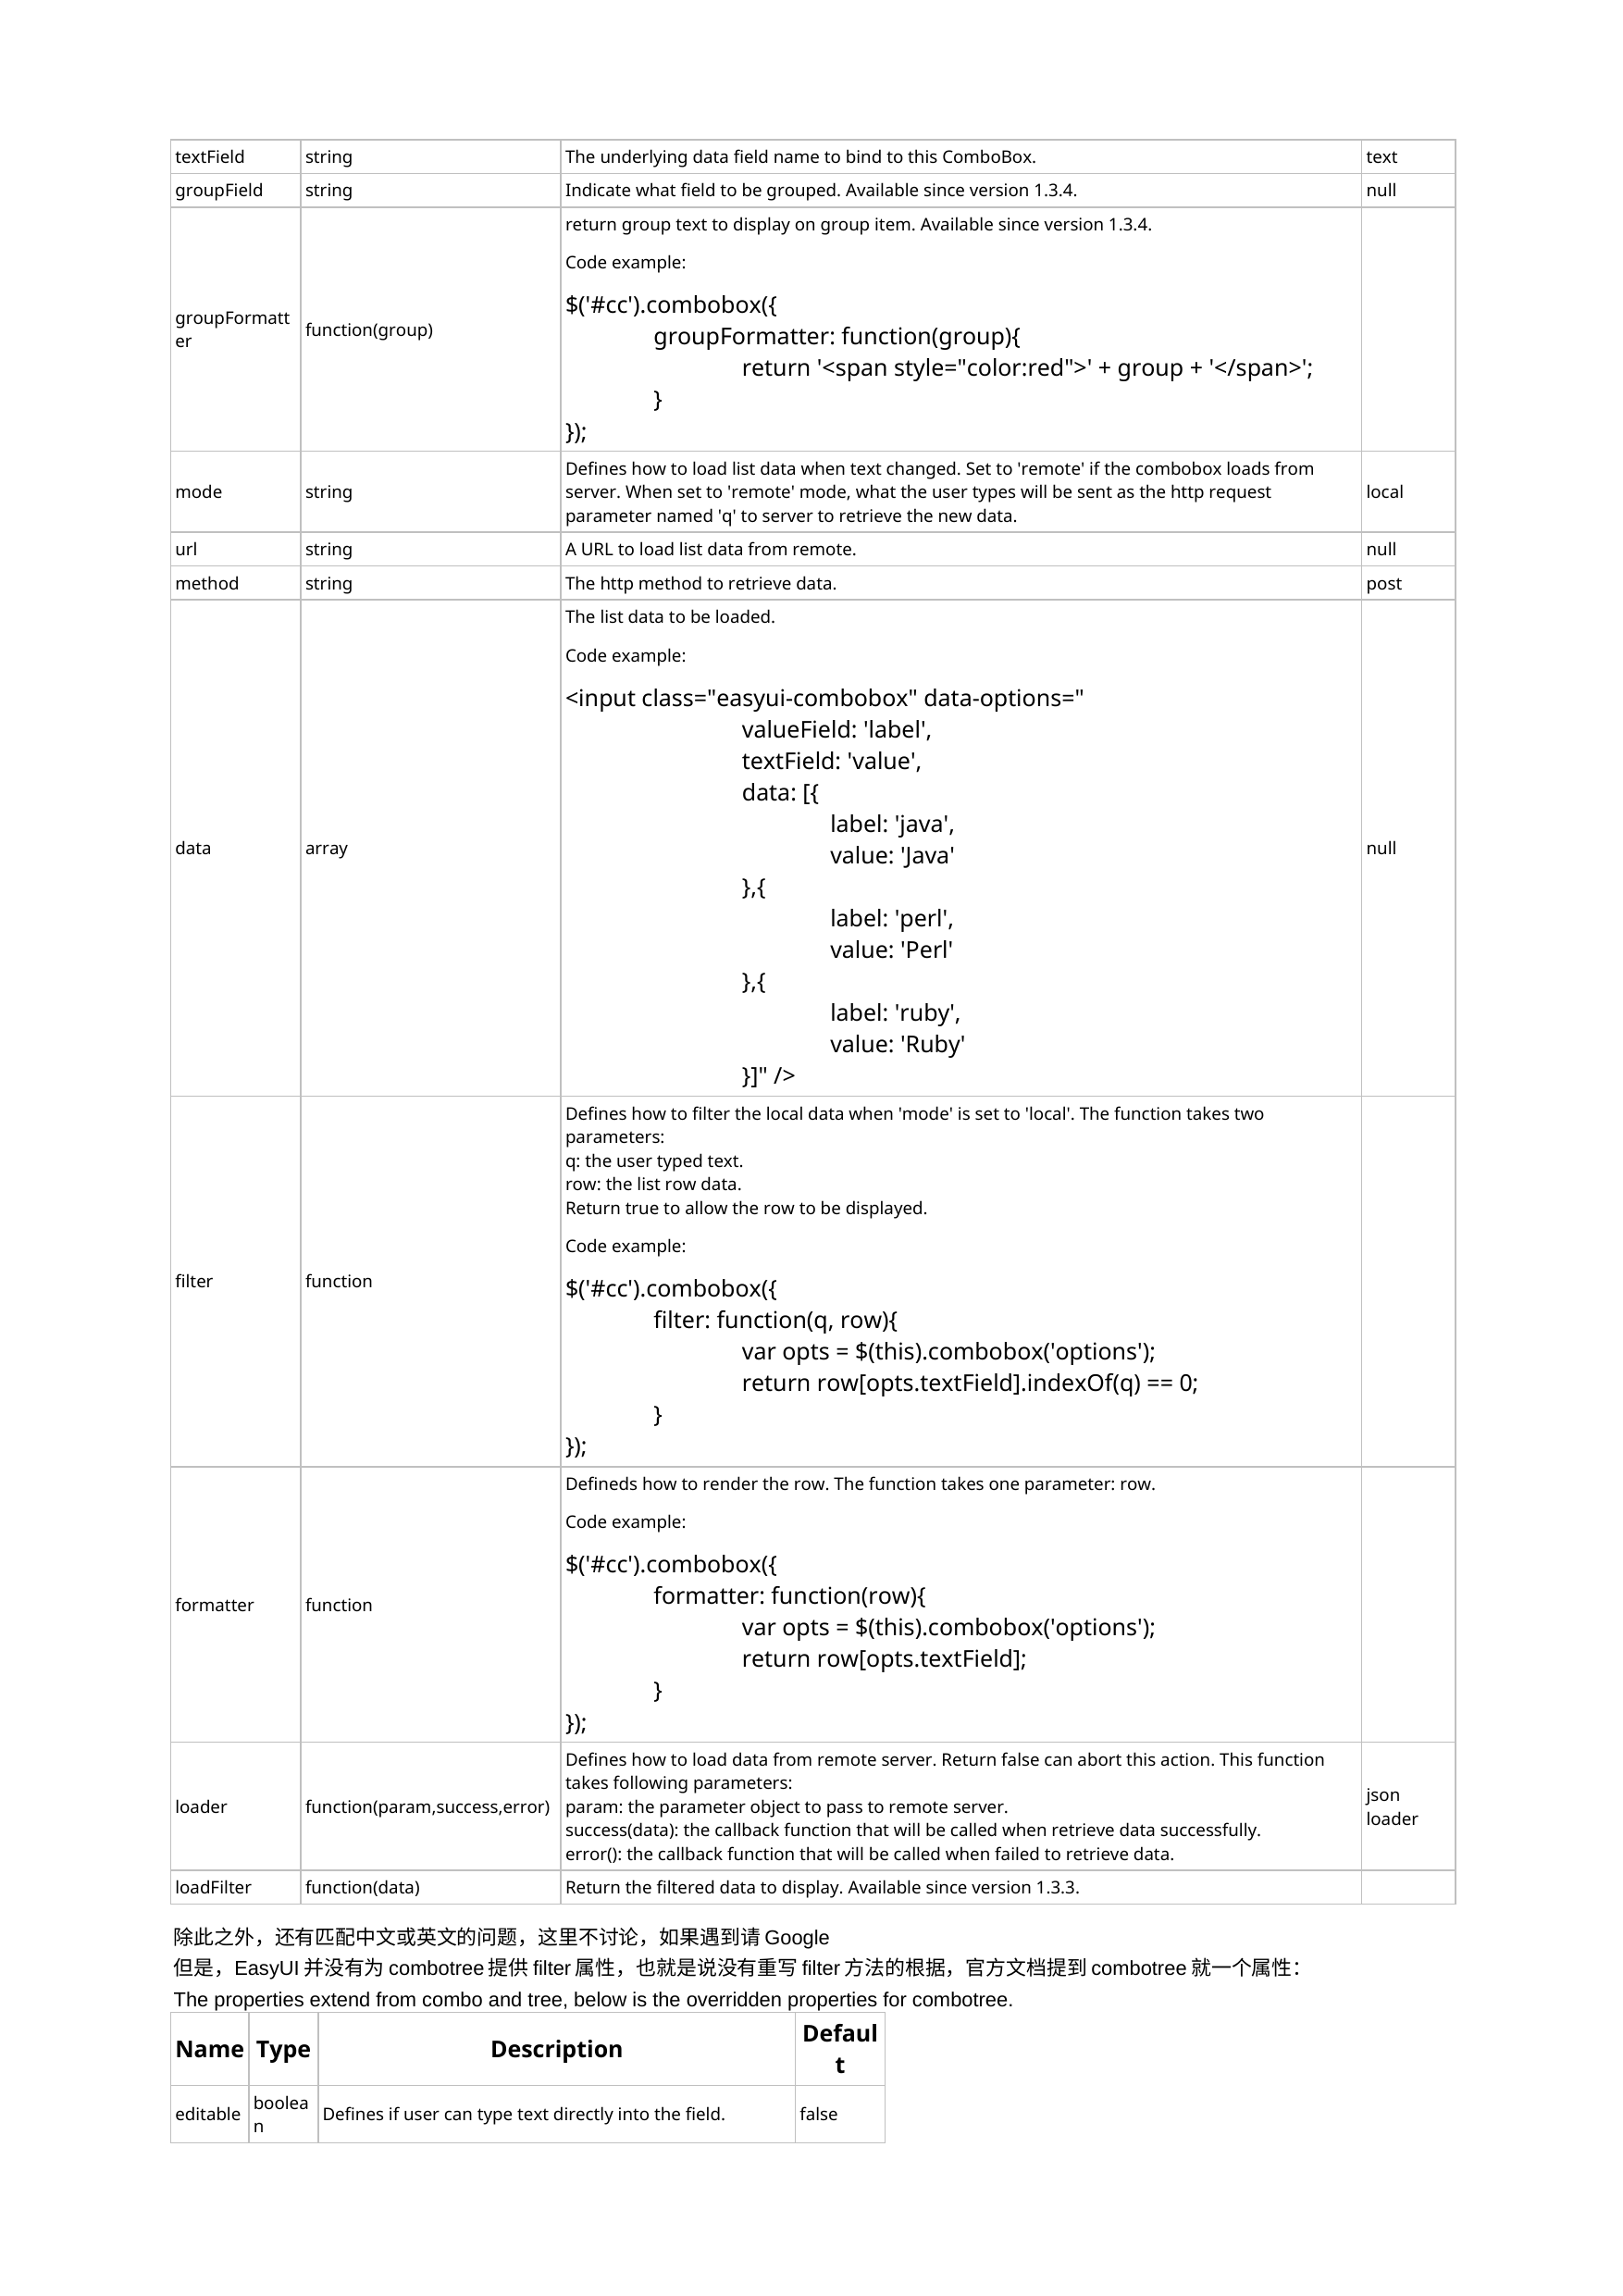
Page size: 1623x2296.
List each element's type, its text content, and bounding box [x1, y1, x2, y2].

table_cell loader [171, 1743, 300, 1869]
table_cell [1362, 208, 1455, 451]
table_cell Return the filtered data to display. Available since version 1.3.3. [562, 1871, 1361, 1904]
table_cell groupFormatter [171, 208, 300, 451]
table_cell groupField [171, 174, 300, 206]
table_cell filter [171, 1097, 300, 1466]
table_cell null [1362, 533, 1455, 565]
table_cell The http method to retrieve data. [562, 566, 1361, 599]
table_cell editable [171, 2086, 248, 2142]
table_cell formatter [171, 1468, 300, 1742]
table_cell function(param,success,error) [302, 1743, 560, 1869]
table_cell Indicate what field to be grouped. Available since version 1.3.4. [562, 174, 1361, 206]
table_header Type [250, 2013, 317, 2085]
table_cell function(data) [302, 1871, 560, 1904]
table_cell [1362, 1871, 1455, 1904]
table_cell A URL to load list data from remote. [562, 533, 1361, 565]
table_cell text [1362, 141, 1455, 172]
table_cell local [1362, 452, 1455, 531]
table_cell json loader [1362, 1743, 1455, 1869]
table_cell boolean [250, 2086, 317, 2142]
table_header Default [796, 2013, 885, 2085]
table_cell function [302, 1468, 560, 1742]
table_header Name [171, 2013, 248, 2085]
table_cell Defines how to filter the local data when 'mode' is set to 'local'. The function takes two parameters: q: the user typed text. row: the list row data. Return true to allow the row to be displayed. Code example: $('#cc').combobox({ filter: function(q, row){ var opts = $(this).combobox('options'); return row[opts.textField].indexOf(q) == 0; } }); [562, 1097, 1361, 1466]
table_cell Defines how to load list data when text changed. Set to 'remote' if the combobox loads from server. When set to 'remote' mode, what the user types will be sent as the http request parameter named 'q' to server to retrieve the new data. [562, 452, 1361, 531]
table_cell function(group) [302, 208, 560, 451]
table_cell url [171, 533, 300, 565]
table_cell Defineds how to render the row. The function takes one parameter: row. Code example: $('#cc').combobox({ formatter: function(row){ var opts = $(this).combobox('options'); return row[opts.textField]; } }); [562, 1468, 1361, 1742]
table_cell The list data to be loaded. Code example: <input class="easyui-combobox" data-options=" valueField: 'label', textField: 'value', data: [{ label: 'java', value: 'Java' },{ label: 'perl', value: 'Perl' },{ label: 'ruby', value: 'Ruby' }]" /> [562, 601, 1361, 1096]
table_cell array [302, 601, 560, 1096]
table_cell Defines if user can type text directly into the field. [319, 2086, 795, 2142]
table_cell string [302, 141, 560, 172]
table_cell mode [171, 452, 300, 531]
table_cell string [302, 566, 560, 599]
table_cell [1362, 1468, 1455, 1742]
table_cell [1362, 1097, 1455, 1466]
table_cell Defines how to load data from remote server. Return false can abort this action. This function takes following parameters: param: the parameter object to pass to remote server. success(data): the callback function that will be called when retrieve data successfully. error(): the callback function that will be called when failed to retrieve data. [562, 1743, 1361, 1869]
table_cell return group text to display on group item. Available since version 1.3.4. Code example: $('#cc').combobox({ groupFormatter: function(group){ return '<span style="color:red">' + group + '</span>'; } }); [562, 208, 1361, 451]
table_cell null [1362, 601, 1455, 1096]
table_cell function [302, 1097, 560, 1466]
table_cell data [171, 601, 300, 1096]
table_cell post [1362, 566, 1455, 599]
table_cell textField [171, 141, 300, 172]
table_cell The underlying data field name to bind to this ComboBox. [562, 141, 1361, 172]
table_header Description [319, 2013, 795, 2085]
table_cell string [302, 174, 560, 206]
text 除此之外，还有匹配中文或英文的问题，这里不讨论，如果遇到请Google 但是，EasyUI并没有为combotree提供filter属性，也就是说没有重写filter方法的根据，官方文档提到combotree就一个属性： The properties extend from combo and tree, below is the overridden properties for combotree. [173, 1919, 1449, 2012]
table_cell null [1362, 174, 1455, 206]
table_cell method [171, 566, 300, 599]
table_cell false [796, 2086, 885, 2142]
table_cell string [302, 533, 560, 565]
table_cell string [302, 452, 560, 531]
table_cell loadFilter [171, 1871, 300, 1904]
